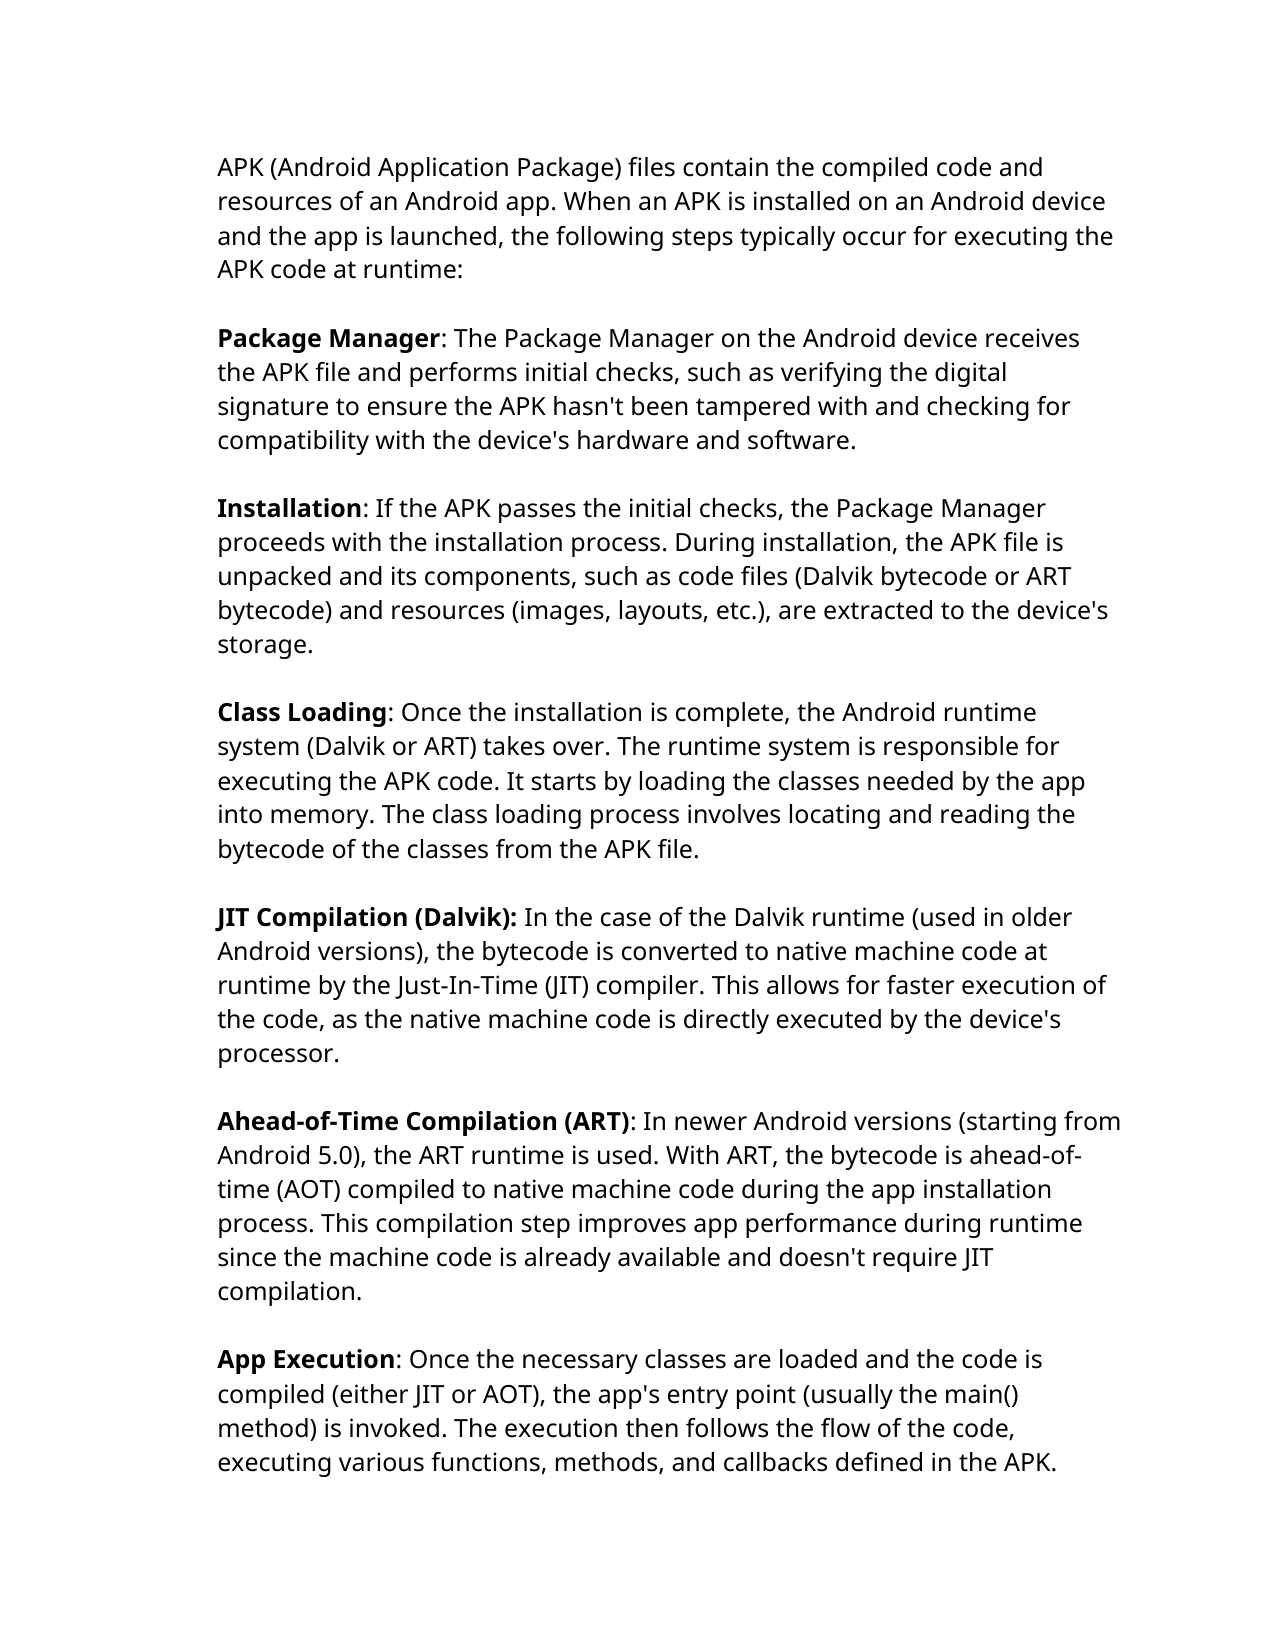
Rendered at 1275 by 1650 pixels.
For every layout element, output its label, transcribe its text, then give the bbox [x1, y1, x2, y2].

list App Execution: Once the necessary classes are loaded and the code is compiled (either JIT or AOT), the app's entry point (usually the main() method) is invoked. The execution then follows the flow of the code, executing various functions, methods, and callbacks defined in the APK. [217, 1342, 1125, 1478]
list Ahead-of-Time Compilation (ART): In newer Android versions (starting from Android 5.0), the ART runtime is used. With ART, the bytecode is ahead-of-time (AOT) compiled to native machine code during the app installation process. This compilation step improves app performance during runtime since the machine code is already available and doesn't require JIT compilation. [217, 1104, 1125, 1308]
list Installation: If the APK passes the initial checks, the Package Manager proceeds with the installation process. During installation, the APK file is unpacked and its components, such as code files (Dalvik bytecode or ART bytecode) and resources (images, layouts, etc.), are extracted to the device's storage. [217, 491, 1125, 661]
list Class Loading: Once the installation is complete, the Android runtime system (Dalvik or ART) takes over. The runtime system is responsible for executing the APK code. It starts by loading the classes needed by the app into memory. The class loading process involves locating and reading the bytecode of the classes from the APK file. [217, 695, 1125, 865]
list APK (Android Application Package) files contain the compiled code and resources of an Android app. When an APK is installed on an Android device and the app is launched, the following steps typically occur for executing the APK code at runtime: [217, 150, 1125, 286]
list Package Manager: The Package Manager on the Android device receives the APK file and performs initial checks, such as verifying the digital signature to ensure the APK hasn't been tampered with and checking for compatibility with the device's hardware and software. [217, 320, 1125, 457]
list JIT Compilation (Dalvik): In the case of the Dalvik runtime (used in older Android versions), the bytecode is converted to native machine code at runtime by the Just-In-Time (JIT) compiler. This allows for faster execution of the code, as the native machine code is directly executed by the device's processor. [217, 899, 1125, 1070]
